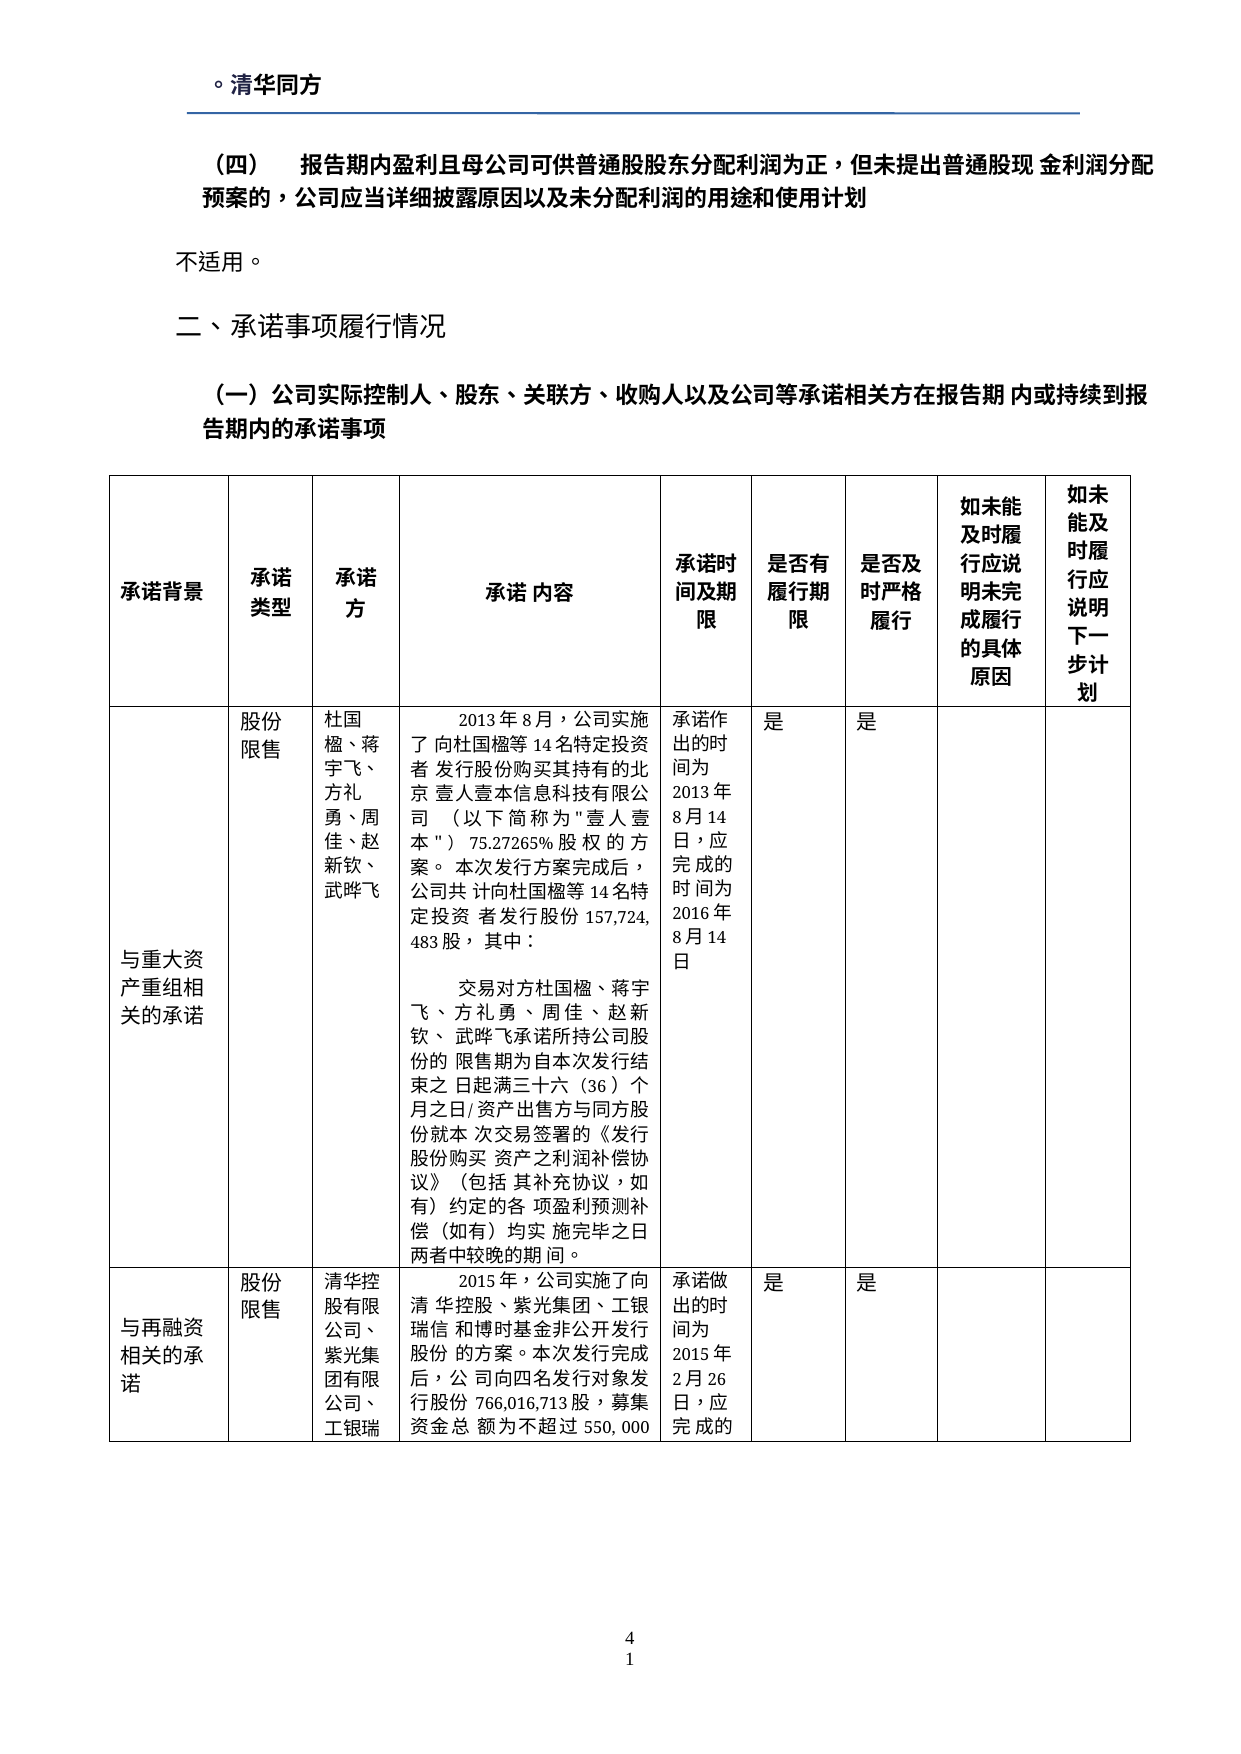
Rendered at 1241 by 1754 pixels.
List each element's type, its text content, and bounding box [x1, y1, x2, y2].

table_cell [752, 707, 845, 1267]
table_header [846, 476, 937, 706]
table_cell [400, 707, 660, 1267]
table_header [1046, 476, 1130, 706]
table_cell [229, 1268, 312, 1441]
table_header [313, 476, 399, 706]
text 二、承诺事项履行情况 [76, 308, 1165, 345]
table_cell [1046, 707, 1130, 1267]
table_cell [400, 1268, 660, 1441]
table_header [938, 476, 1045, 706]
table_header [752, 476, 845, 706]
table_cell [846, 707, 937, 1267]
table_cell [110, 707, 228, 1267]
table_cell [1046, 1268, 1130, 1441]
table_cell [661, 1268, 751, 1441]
text （四） 报告期内盈利且母公司可供普通股股东分配利润为正，但未提出普通股现 金利润分配预案的，公司应当详细披露原因以及未分配利润的用途和使用计划 [203, 148, 1165, 213]
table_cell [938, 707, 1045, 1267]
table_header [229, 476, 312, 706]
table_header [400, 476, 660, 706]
text （一）公司实际控制人、股东、关联方、收购人以及公司等承诺相关方在报告期 内或持续到报告期内的承诺事项 [203, 376, 1165, 444]
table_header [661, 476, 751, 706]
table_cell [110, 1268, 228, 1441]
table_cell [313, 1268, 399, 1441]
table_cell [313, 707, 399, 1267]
text 不适用。 [76, 244, 1165, 277]
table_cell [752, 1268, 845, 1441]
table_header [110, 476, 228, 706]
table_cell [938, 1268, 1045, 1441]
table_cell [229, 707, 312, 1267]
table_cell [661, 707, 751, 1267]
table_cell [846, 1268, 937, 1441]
